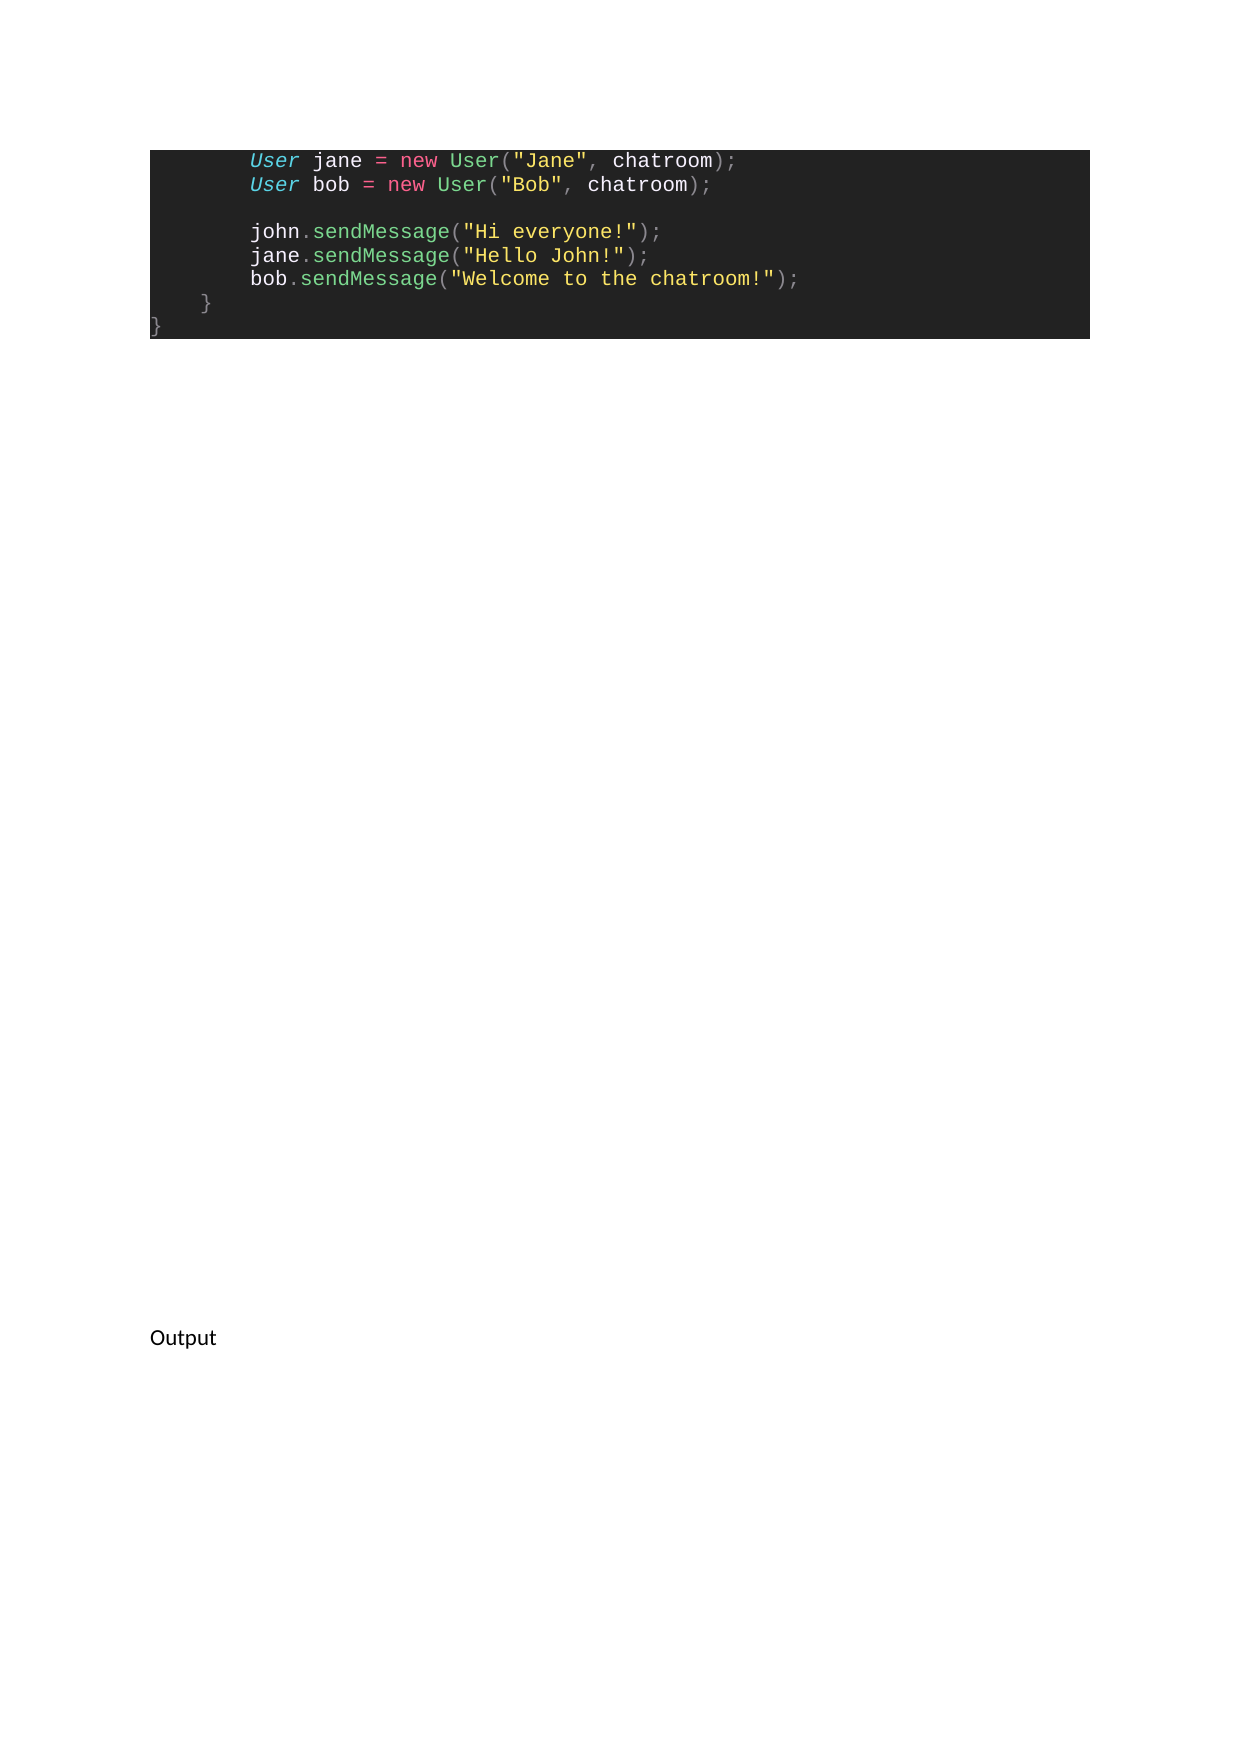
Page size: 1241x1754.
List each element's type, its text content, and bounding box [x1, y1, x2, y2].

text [150, 150, 1090, 339]
text Output [150, 1323, 1090, 1352]
